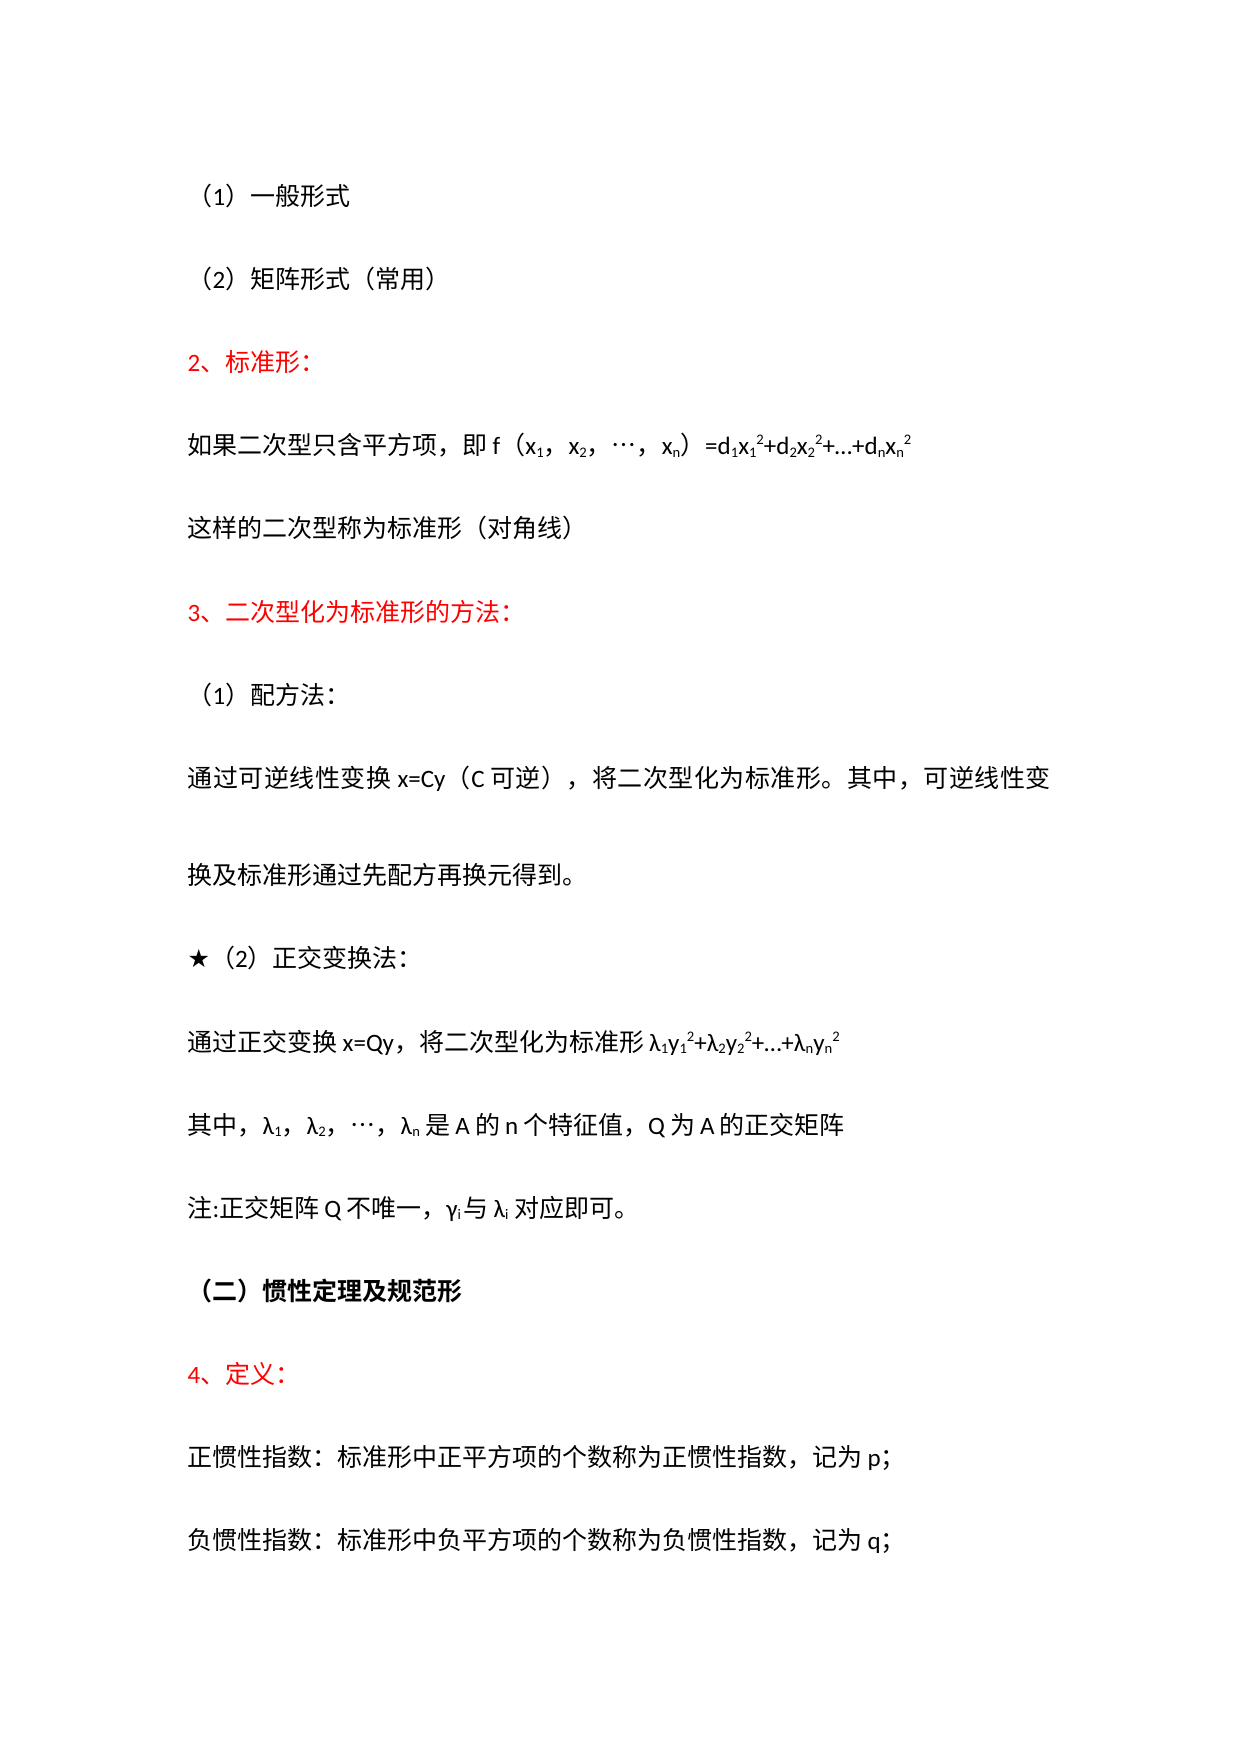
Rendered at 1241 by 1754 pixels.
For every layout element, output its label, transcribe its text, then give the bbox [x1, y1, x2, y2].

text 正惯性指数：标准形中正平方项的个数称为正惯性指数，记为p； [187, 1423, 1053, 1488]
text 如果二次型只含平方项，即f（x1，x2，…，xn）=d1x12+d2x22+…+dnxn2 [187, 411, 1053, 476]
text 通过正交变换x=Qy，将二次型化为标准形λ1y12+λ2y22+…+λnyn2 [187, 1008, 1053, 1073]
text 3、二次型化为标准形的方法： [187, 578, 1053, 643]
text 注:正交矩阵Q不唯一，γi与λi 对应即可。 [187, 1174, 1053, 1239]
text 4、定义： [187, 1340, 1053, 1405]
text 2、标准形： [187, 328, 1053, 393]
text （2）矩阵形式（常用） [187, 245, 1053, 310]
text 其中，λ1，λ2，…，λn 是A的n个特征值，Q为A的正交矩阵 [187, 1091, 1053, 1156]
text ★（2）正交变换法： [187, 924, 1053, 989]
text （1）一般形式 [187, 162, 1053, 227]
text 这样的二次型称为标准形（对角线） [187, 494, 1053, 559]
text （1）配方法： [187, 661, 1053, 726]
text （二）惯性定理及规范形 [187, 1257, 1053, 1322]
text 负惯性指数：标准形中负平方项的个数称为负惯性指数，记为q； [187, 1506, 1053, 1571]
text 通过可逆线性变换x=Cy（C可逆），将二次型化为标准形。其中，可逆线性变换及标准形通过先配方再换元得到。 [187, 744, 1053, 906]
